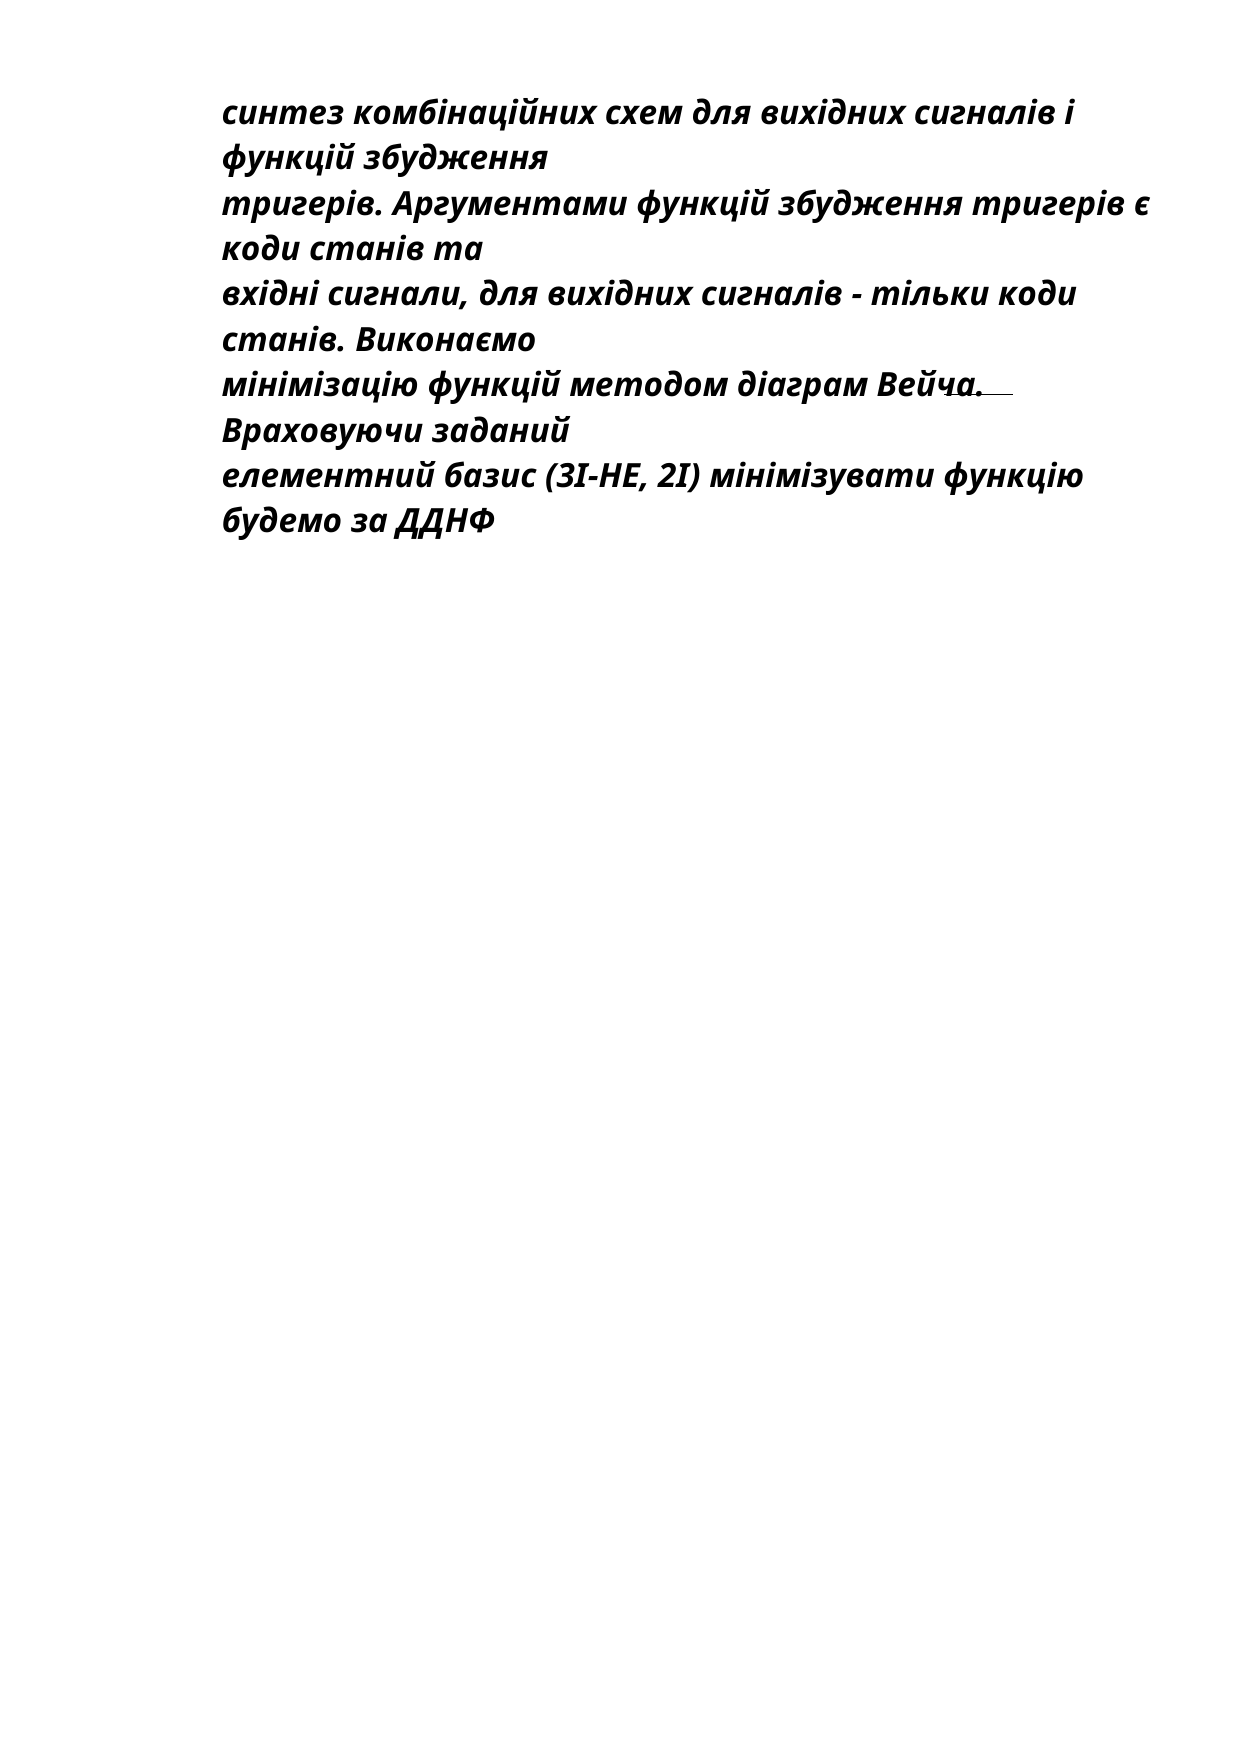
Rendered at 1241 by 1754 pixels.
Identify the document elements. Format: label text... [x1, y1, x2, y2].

text тригерів. Аргументами функцій збудження тригерів є коди станів та [221, 179, 1152, 270]
text синтез комбінаційних схем для вихідних сигналів і функцій збудження [221, 88, 1152, 179]
text елементний базис (3І-НЕ, 2І) мінімізувати функцію будемо за ДДНФ [221, 452, 1152, 543]
text мінімізацію функцій методом діаграм Вейча. Враховуючи заданий [221, 361, 1152, 452]
text вхідні сигнали, для вихідних сигналів - тільки коди станів. Виконаємо [221, 270, 1152, 361]
